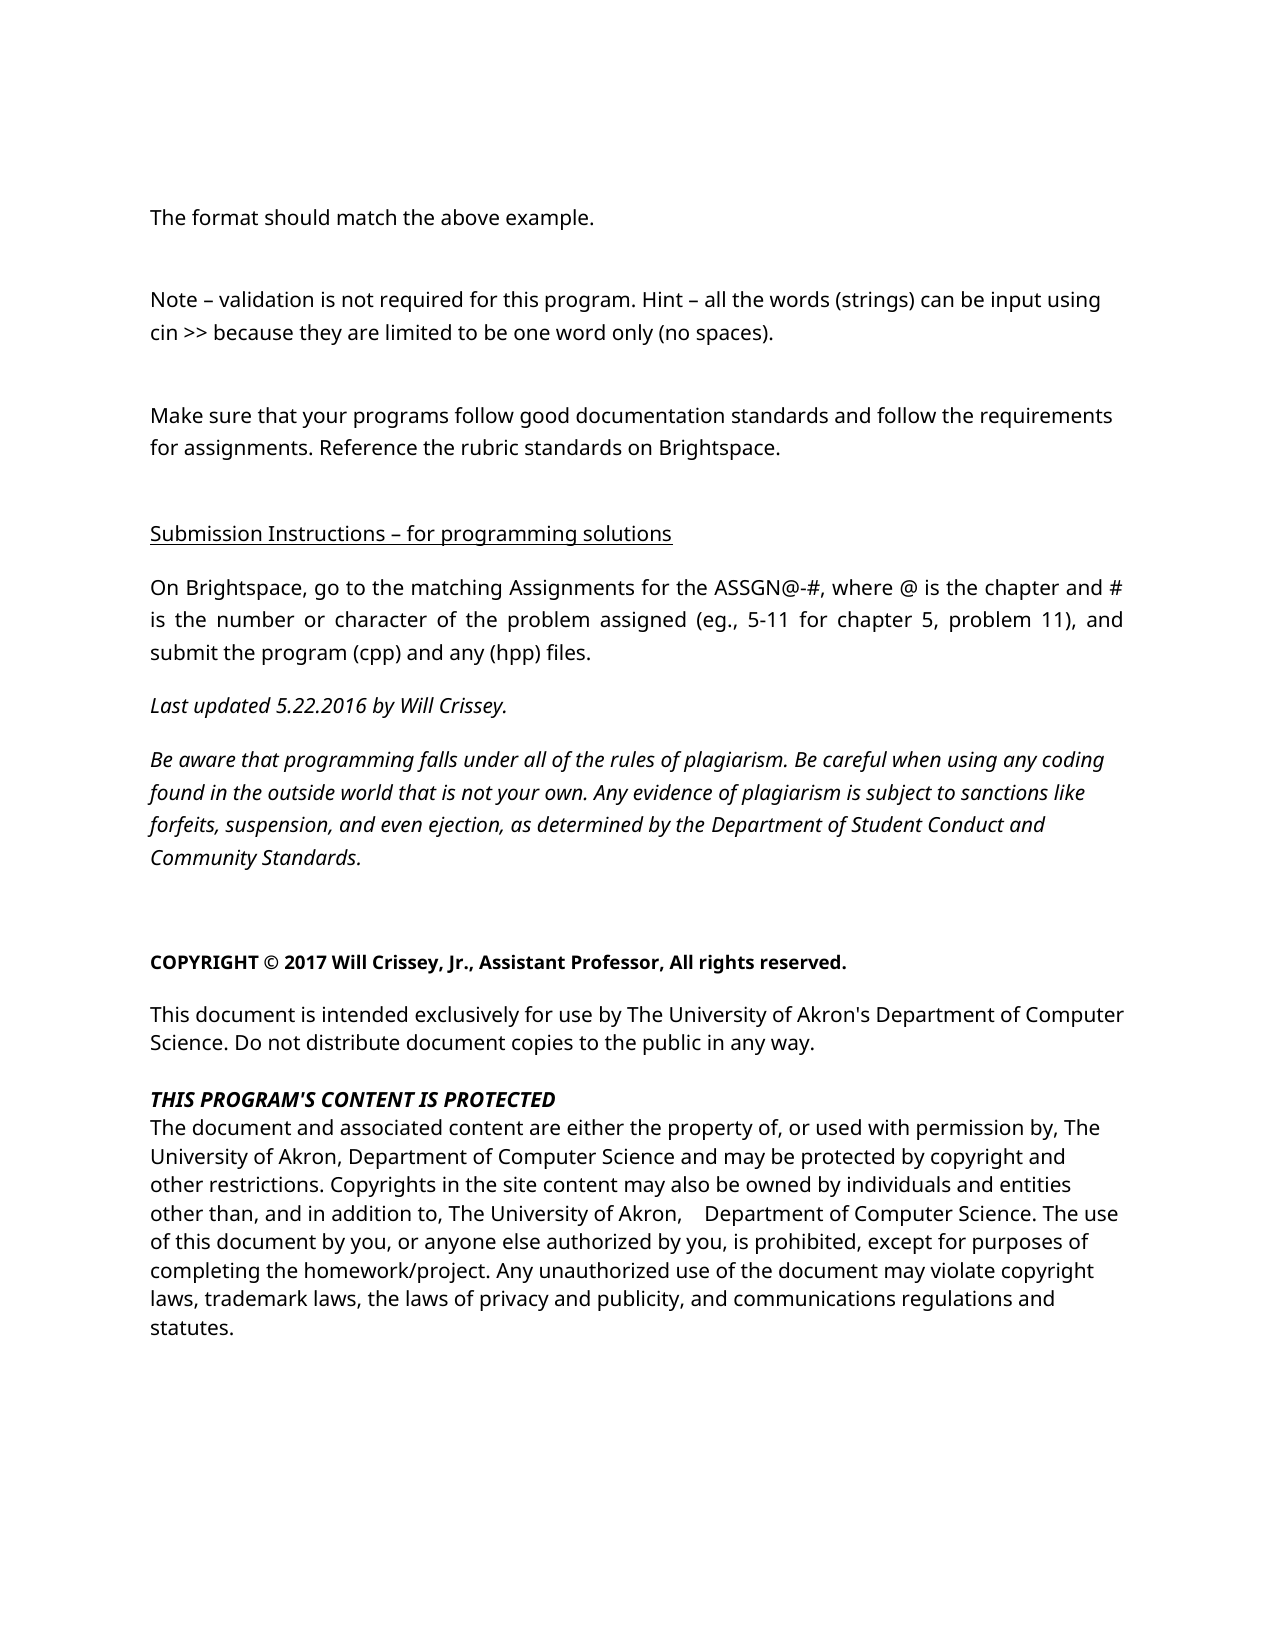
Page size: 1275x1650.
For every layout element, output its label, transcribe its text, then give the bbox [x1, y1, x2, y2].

text THIS PROGRAM'S CONTENT IS PROTECTED [150, 1085, 1125, 1113]
text COPYRIGHT © 2017 Will Crissey, Jr., Assistant Professor, All rights reserved. [150, 950, 1125, 975]
text The format should match the above example. [150, 203, 1125, 231]
text Note – validation is not required for this program. Hint – all the words (strings) can be input using cin >> because they are limited to be one word only (no spaces). [150, 286, 1125, 347]
text Be aware that programming falls under all of the rules of plagiarism. Be careful when using any coding found in the outside world that is not your own. Any evidence of plagiarism is subject to sanctions like forfeits, suspension, and even ejection, as determined by the Department of Student Conduct and Community Standards. [150, 745, 1125, 871]
text Make sure that your programs follow good documentation standards and follow the requirements for assignments. Reference the rubric standards on Brightspace. [150, 401, 1125, 462]
text This document is intended exclusively for use by The University of Akron's Department of Computer Science. Do not distribute document copies to the public in any way. [150, 1000, 1125, 1057]
text On Brightspace, go to the matching Assignments for the ASSGN@-#, where @ is the chapter and # is the number or character of the problem assigned (eg., 5-11 for chapter 5, problem 11), and submit the program (cpp) and any (hpp) files. [150, 573, 1125, 667]
text Submission Instructions – for programming solutions [150, 519, 1125, 548]
text The document and associated content are either the property of, or used with permission by, The University of Akron, Department of Computer Science and may be protected by copyright and other restrictions. Copyrights in the site content may also be owned by individuals and entities other than, and in addition to, The University of Akron, Department of Computer Science. The use of this document by you, or anyone else authorized by you, is prohibited, except for purposes of completing the homework/project. Any unauthorized use of the document may violate copyright laws, trademark laws, the laws of privacy and publicity, and communications regulations and statutes. [150, 1113, 1125, 1341]
text Last updated 5.22.2016 by Will Crissey. [150, 692, 1125, 720]
